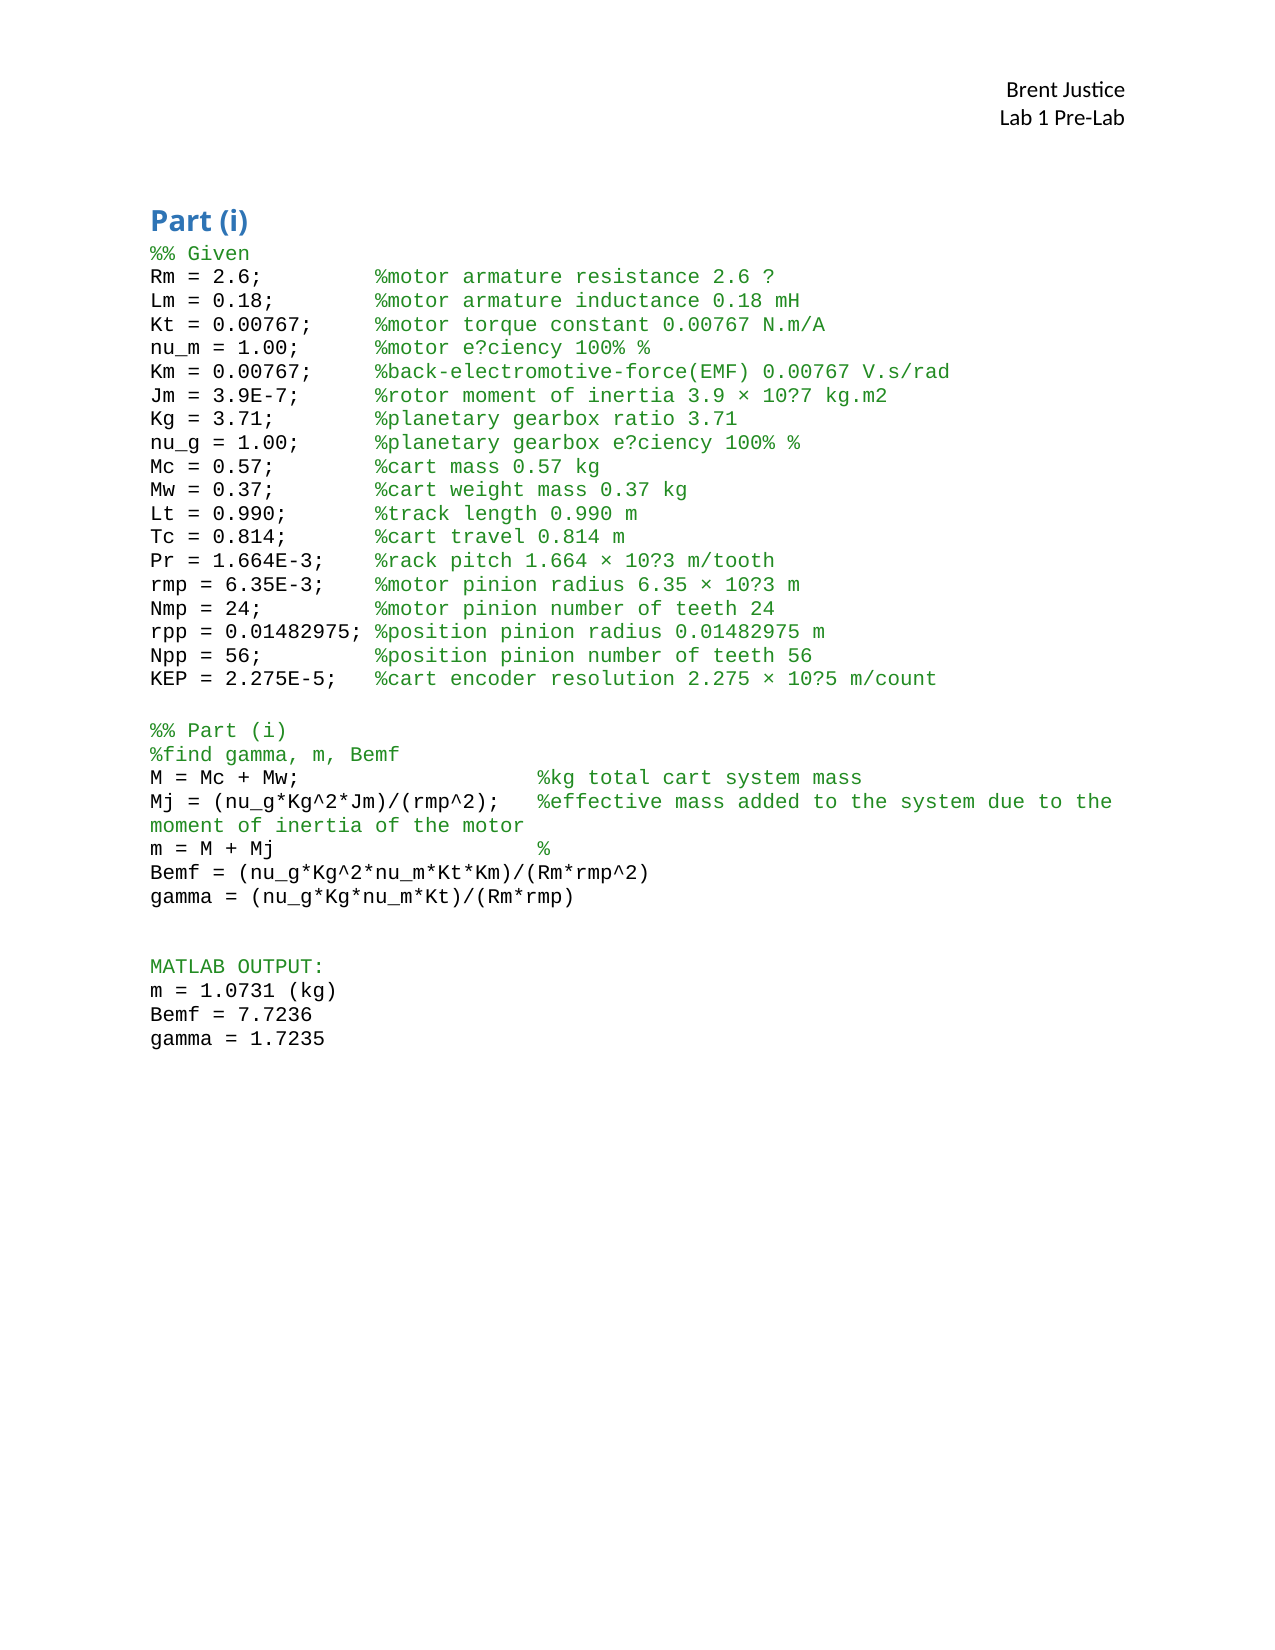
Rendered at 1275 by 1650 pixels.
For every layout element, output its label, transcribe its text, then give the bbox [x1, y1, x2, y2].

text Pr = 1.664E-3; %rack pitch 1.664 × 10?3 m/tooth [150, 550, 1125, 574]
text Jm = 3.9E-7; %rotor moment of inertia 3.9 × 10?7 kg.m2 [150, 385, 1125, 408]
text M = Mc + Mw; %kg total cart system mass [150, 767, 1125, 791]
text %% Part (i) [150, 720, 1125, 744]
text Kt = 0.00767; %motor torque constant 0.00767 N.m/A [150, 314, 1125, 337]
text Mc = 0.57; %cart mass 0.57 kg [150, 456, 1125, 479]
text Kg = 3.71; %planetary gearbox ratio 3.71 [150, 408, 1125, 432]
text Mw = 0.37; %cart weight mass 0.37 kg [150, 479, 1125, 503]
subtitle Part (i) [150, 200, 1125, 240]
text Rm = 2.6; %motor armature resistance 2.6 ? [150, 266, 1125, 290]
text Lm = 0.18; %motor armature inductance 0.18 mH [150, 290, 1125, 314]
text gamma = (nu_g*Kg*nu_m*Kt)/(Rm*rmp) [150, 886, 1125, 909]
text m = 1.0731 (kg) [150, 980, 1125, 1004]
text nu_g = 1.00; %planetary gearbox e?ciency 100% % [150, 432, 1125, 456]
text Nmp = 24; %motor pinion number of teeth 24 [150, 597, 1125, 621]
text Mj = (nu_g*Kg^2*Jm)/(rmp^2); %effective mass added to the system due to the moment of inertia of the motor [150, 791, 1125, 838]
text MATLAB OUTPUT: [150, 957, 1125, 980]
text %find gamma, m, Bemf [150, 744, 1125, 767]
text nu_m = 1.00; %motor e?ciency 100% % [150, 337, 1125, 361]
text rpp = 0.01482975; %position pinion radius 0.01482975 m [150, 621, 1125, 645]
text m = M + Mj % [150, 838, 1125, 862]
text Lt = 0.990; %track length 0.990 m [150, 503, 1125, 527]
text Tc = 0.814; %cart travel 0.814 m [150, 527, 1125, 550]
text Npp = 56; %position pinion number of teeth 56 [150, 645, 1125, 668]
text Km = 0.00767; %back-electromotive-force(EMF) 0.00767 V.s/rad [150, 361, 1125, 385]
text gamma = 1.7235 [150, 1027, 1125, 1051]
text %% Given [150, 243, 1125, 266]
text KEP = 2.275E-5; %cart encoder resolution 2.275 × 10?5 m/count [150, 668, 1125, 692]
text Bemf = (nu_g*Kg^2*nu_m*Kt*Km)/(Rm*rmp^2) [150, 862, 1125, 886]
text rmp = 6.35E-3; %motor pinion radius 6.35 × 10?3 m [150, 574, 1125, 597]
text Bemf = 7.7236 [150, 1004, 1125, 1027]
